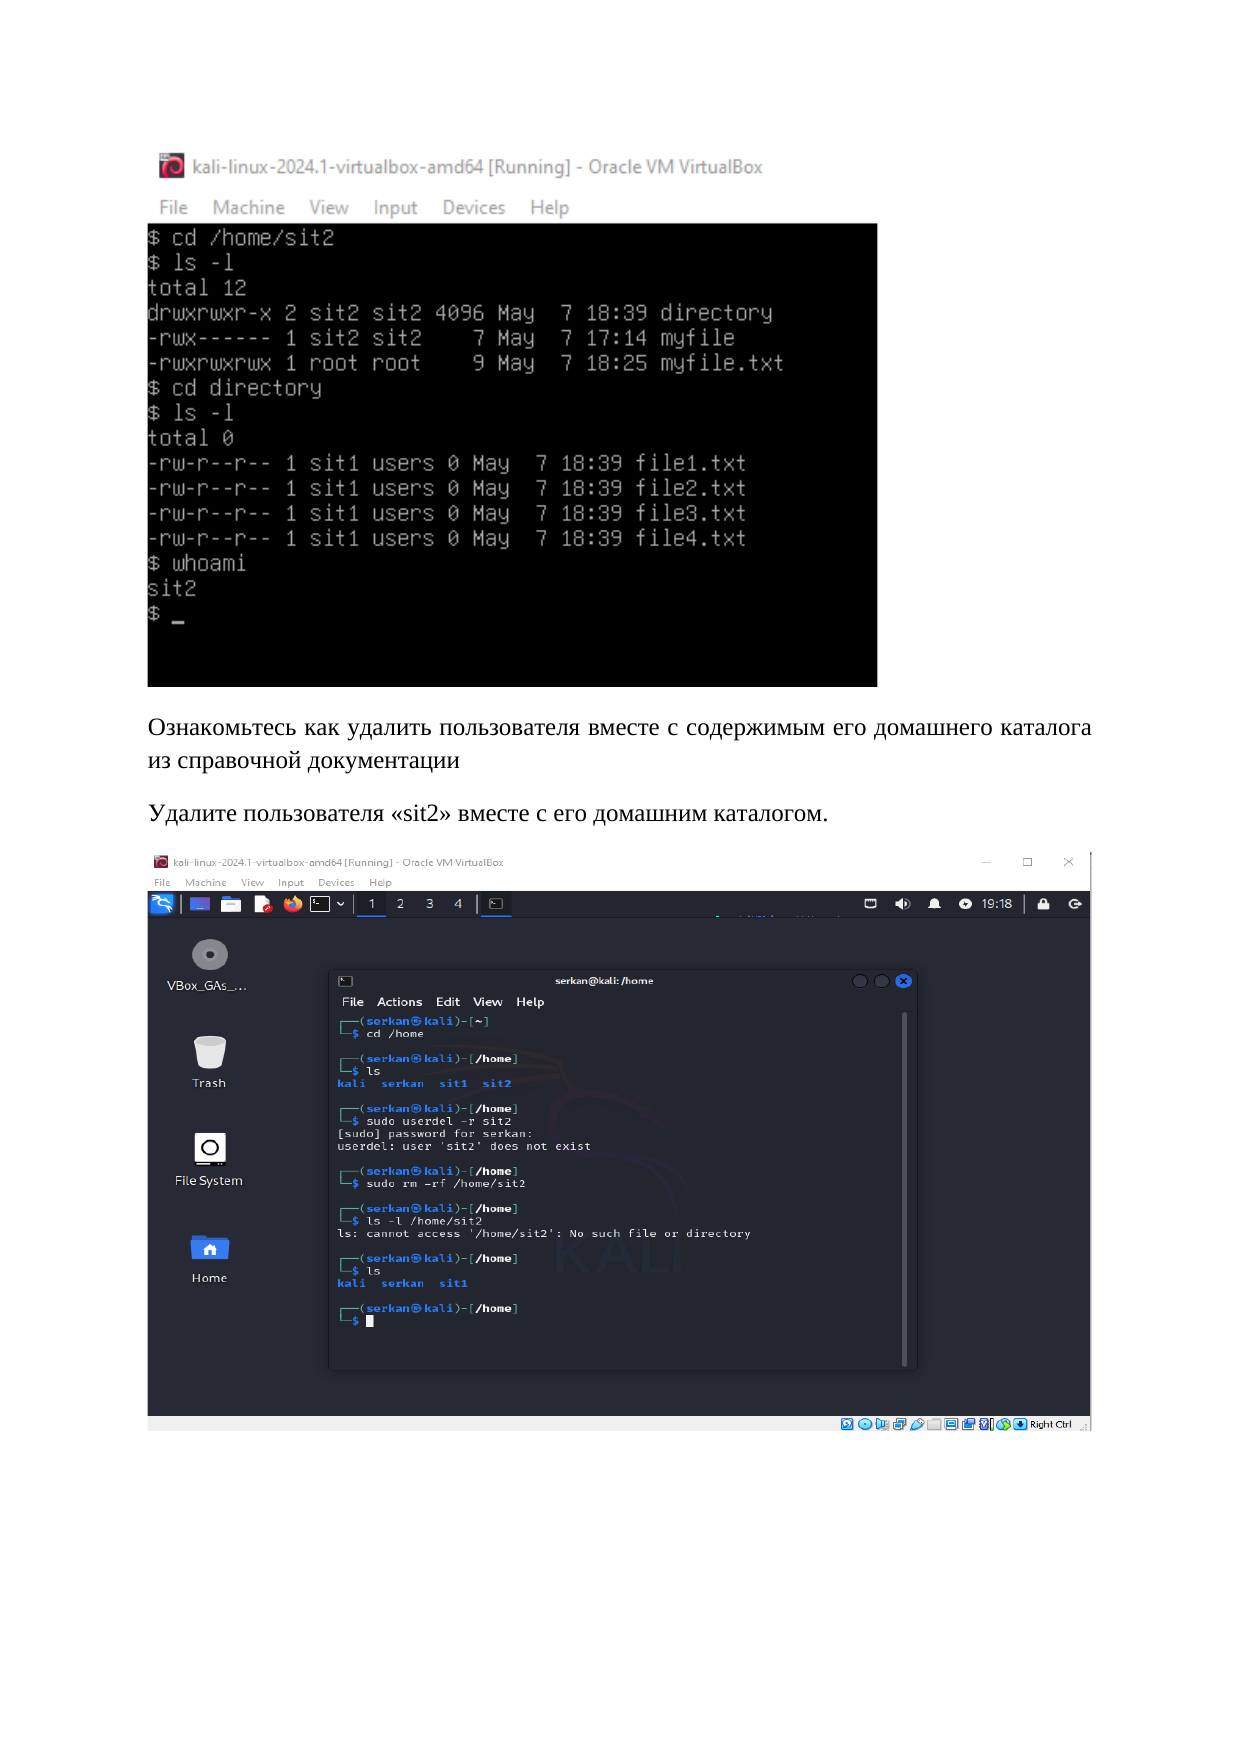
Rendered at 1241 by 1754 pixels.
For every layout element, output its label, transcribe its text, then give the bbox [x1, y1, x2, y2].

picture [147, 147, 878, 687]
text Удалите пользователя «sit2» вместе с его домашним каталогом. [148, 798, 1093, 827]
picture [147, 852, 1092, 1431]
text Ознакомьтесь как удалить пользователя вместе с содержимым его домашнего каталога из справочной документации [148, 712, 1093, 773]
